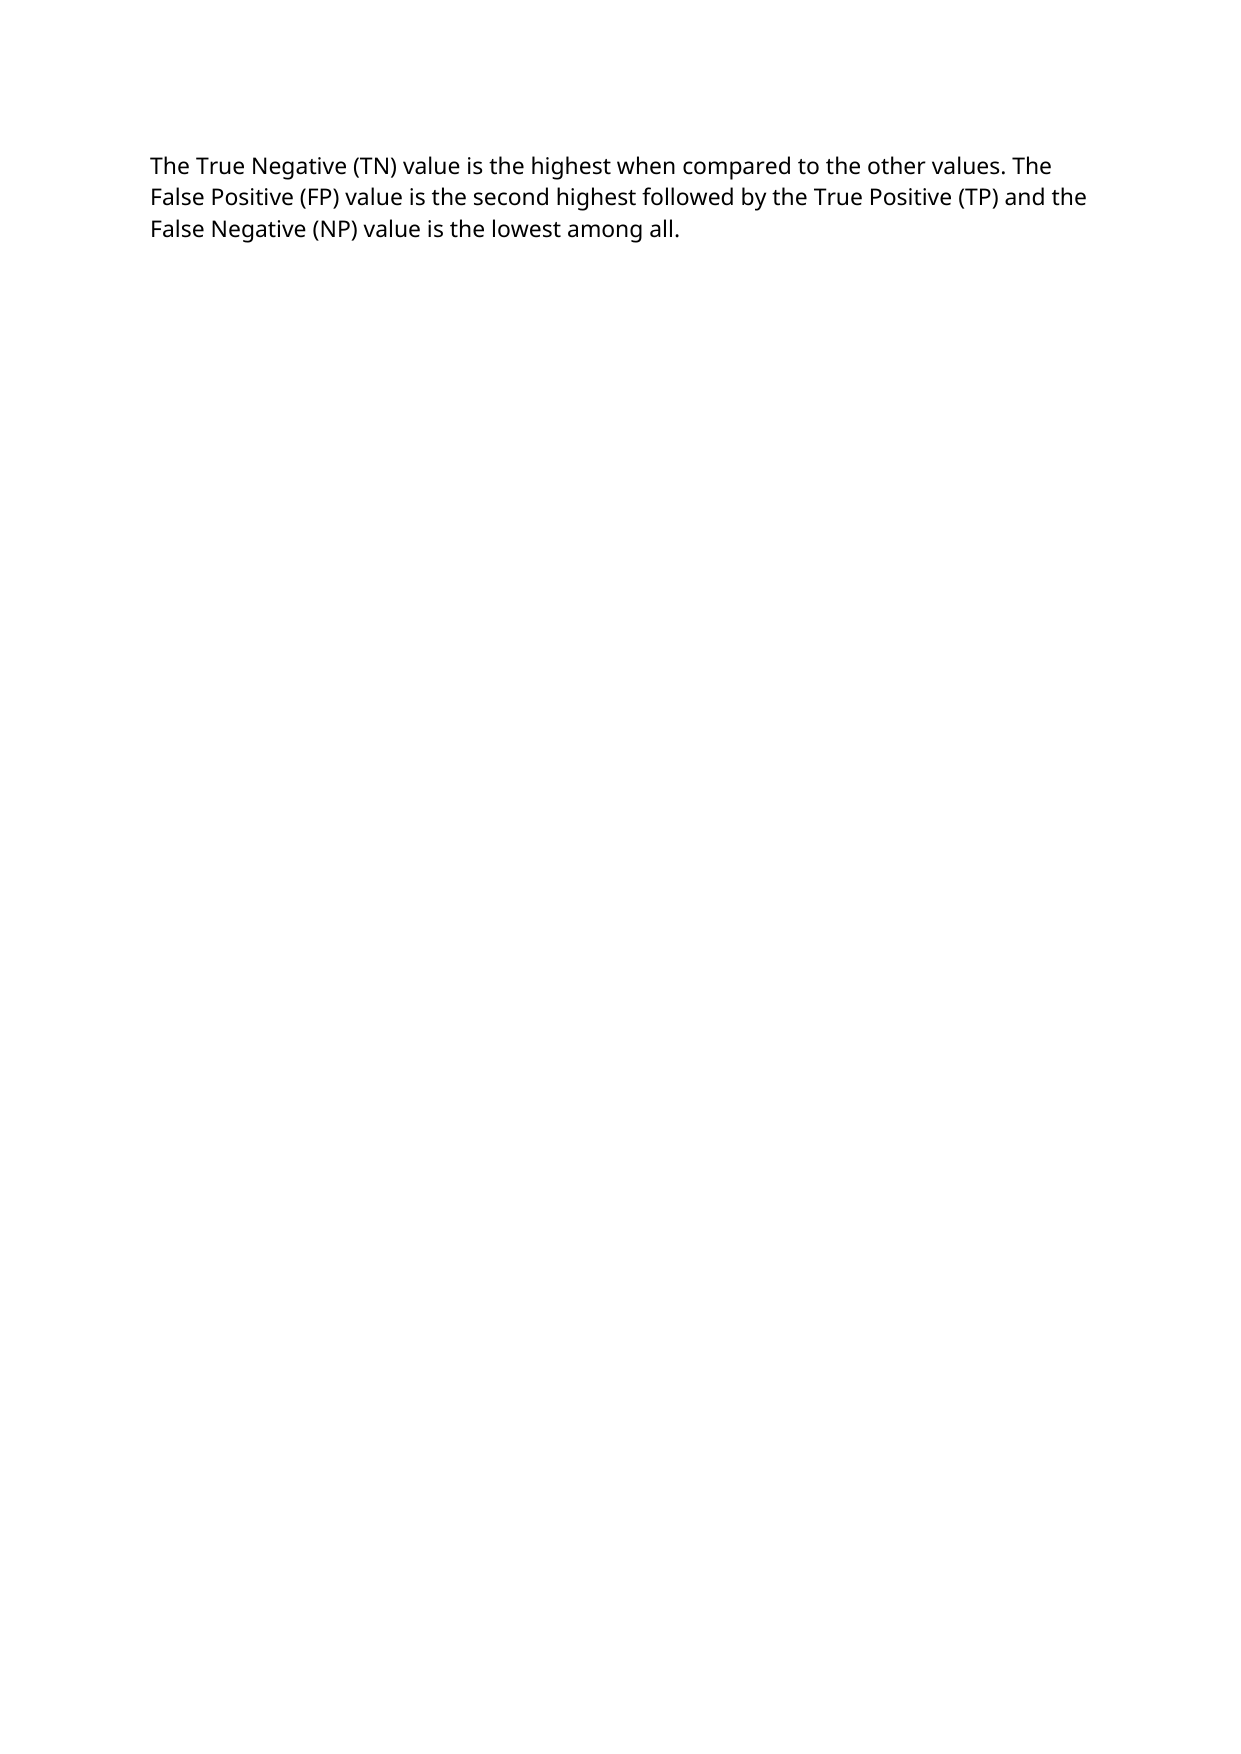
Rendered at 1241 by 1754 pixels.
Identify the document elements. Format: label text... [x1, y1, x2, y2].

text The True Negative (TN) value is the highest when compared to the other values. The False Positive (FP) value is the second highest followed by the True Positive (TP) and the False Negative (NP) value is the lowest among all. [150, 150, 1090, 244]
